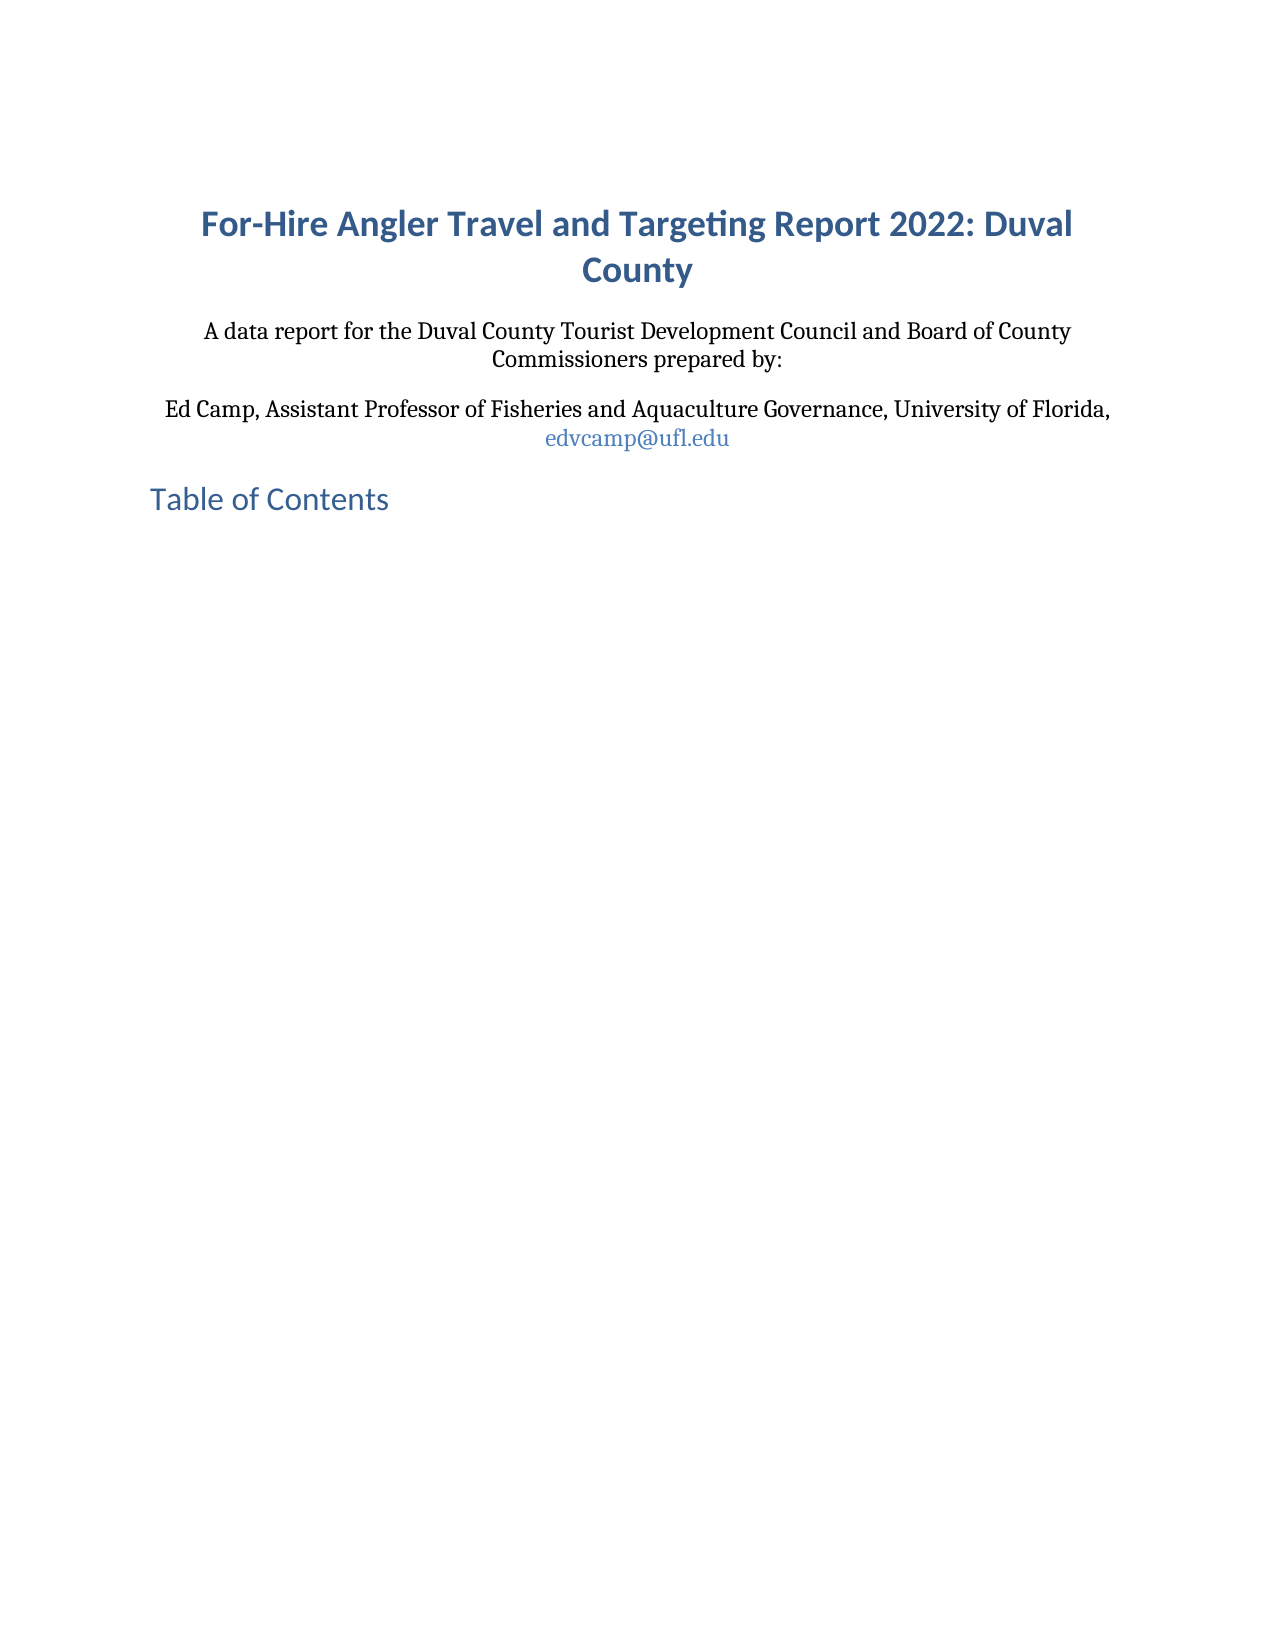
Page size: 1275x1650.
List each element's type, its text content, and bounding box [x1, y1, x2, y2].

text A data report for the Duval County Tourist Development Council and Board of County Commissioners prepared by: [150, 317, 1125, 374]
text Ed Camp, Assistant Professor of Fisheries and Aquaculture Governance, University of Florida, edvcamp@ufl.edu [150, 395, 1125, 452]
title For-Hire Angler Travel and Targeting Report 2022: Duval County [150, 200, 1125, 292]
